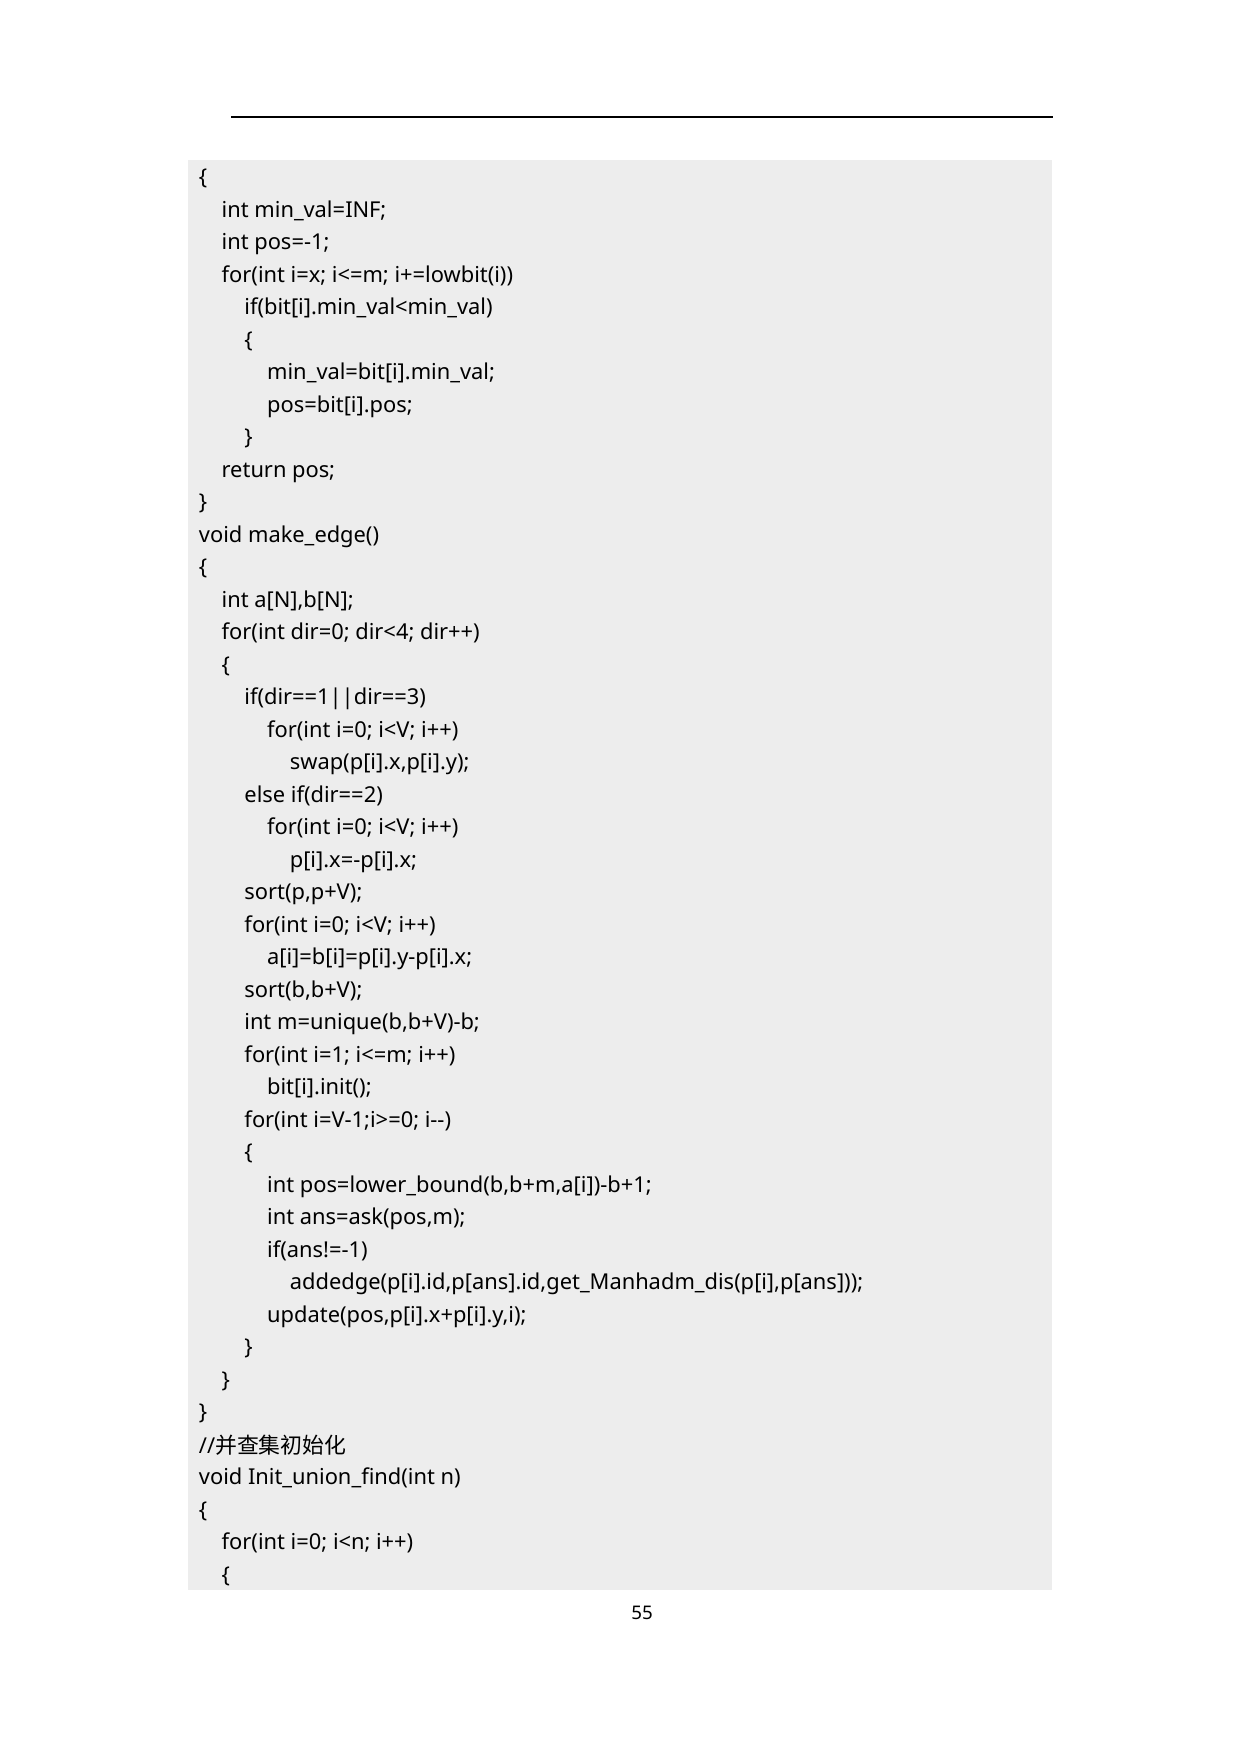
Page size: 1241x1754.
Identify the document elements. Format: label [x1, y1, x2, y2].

table_header [188, 160, 1052, 1590]
